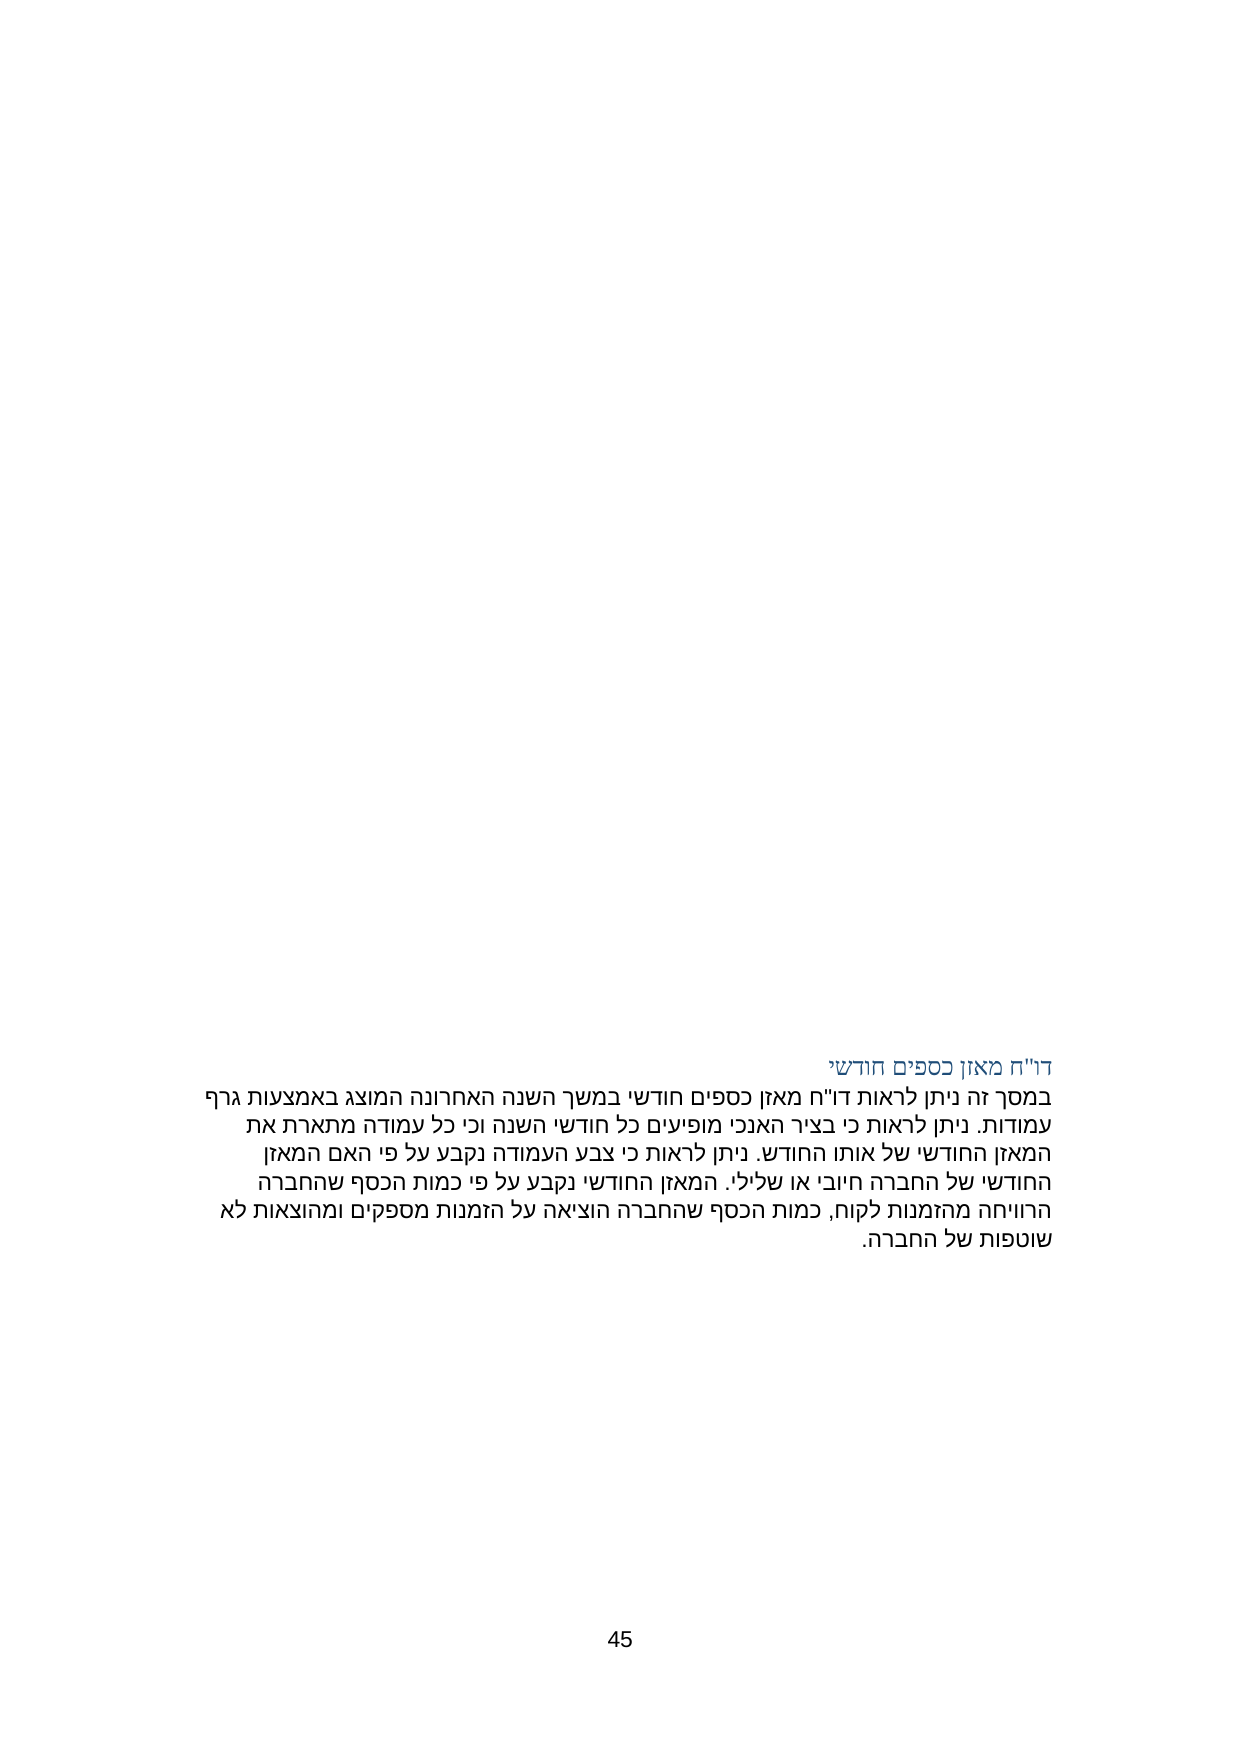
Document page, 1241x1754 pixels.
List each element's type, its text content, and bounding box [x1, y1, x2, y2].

text במסך זה ניתן לראות דו"ח מאזן כספים חודשי במשך השנה האחרונה המוצג באמצעות גרף עמודות. ניתן לראות כי בציר האנכי מופיעים כל חודשי השנה וכי כל עמודה מתארת את המאזן החודשי של אותו החודש. ניתן לראות כי צבע העמודה נקבע על פי האם המאזן החודשי של החברה חיובי או שלילי. המאזן החודשי נקבע על פי כמות הכסף שהחברה הרוויחה מהזמנות לקוח, כמות הכסף שהחברה הוציאה על הזמנות מספקים ומהוצאות לא שוטפות של החברה. [187, 1083, 1053, 1252]
subtitle דו"ח מאזן כספים חודשי [187, 1052, 1053, 1081]
